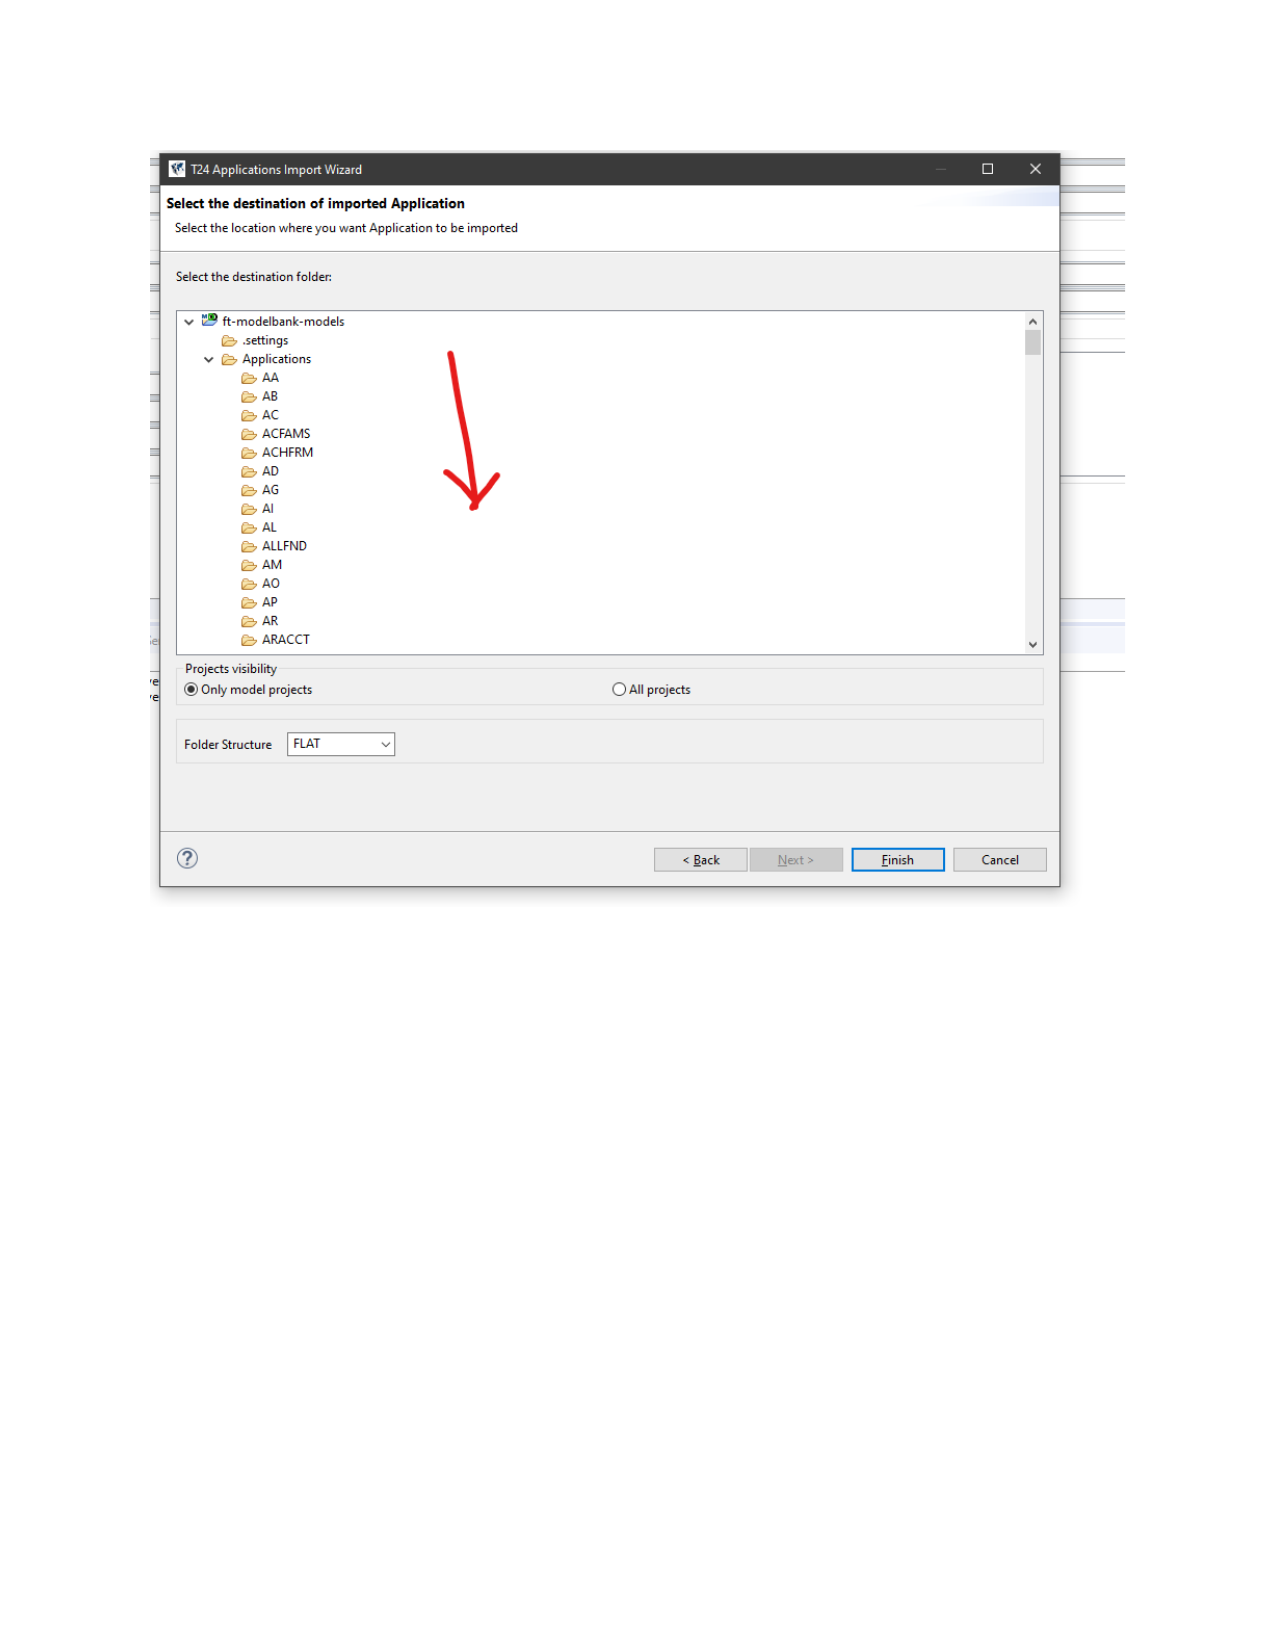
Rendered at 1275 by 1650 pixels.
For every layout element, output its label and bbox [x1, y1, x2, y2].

picture [150, 150, 1125, 907]
